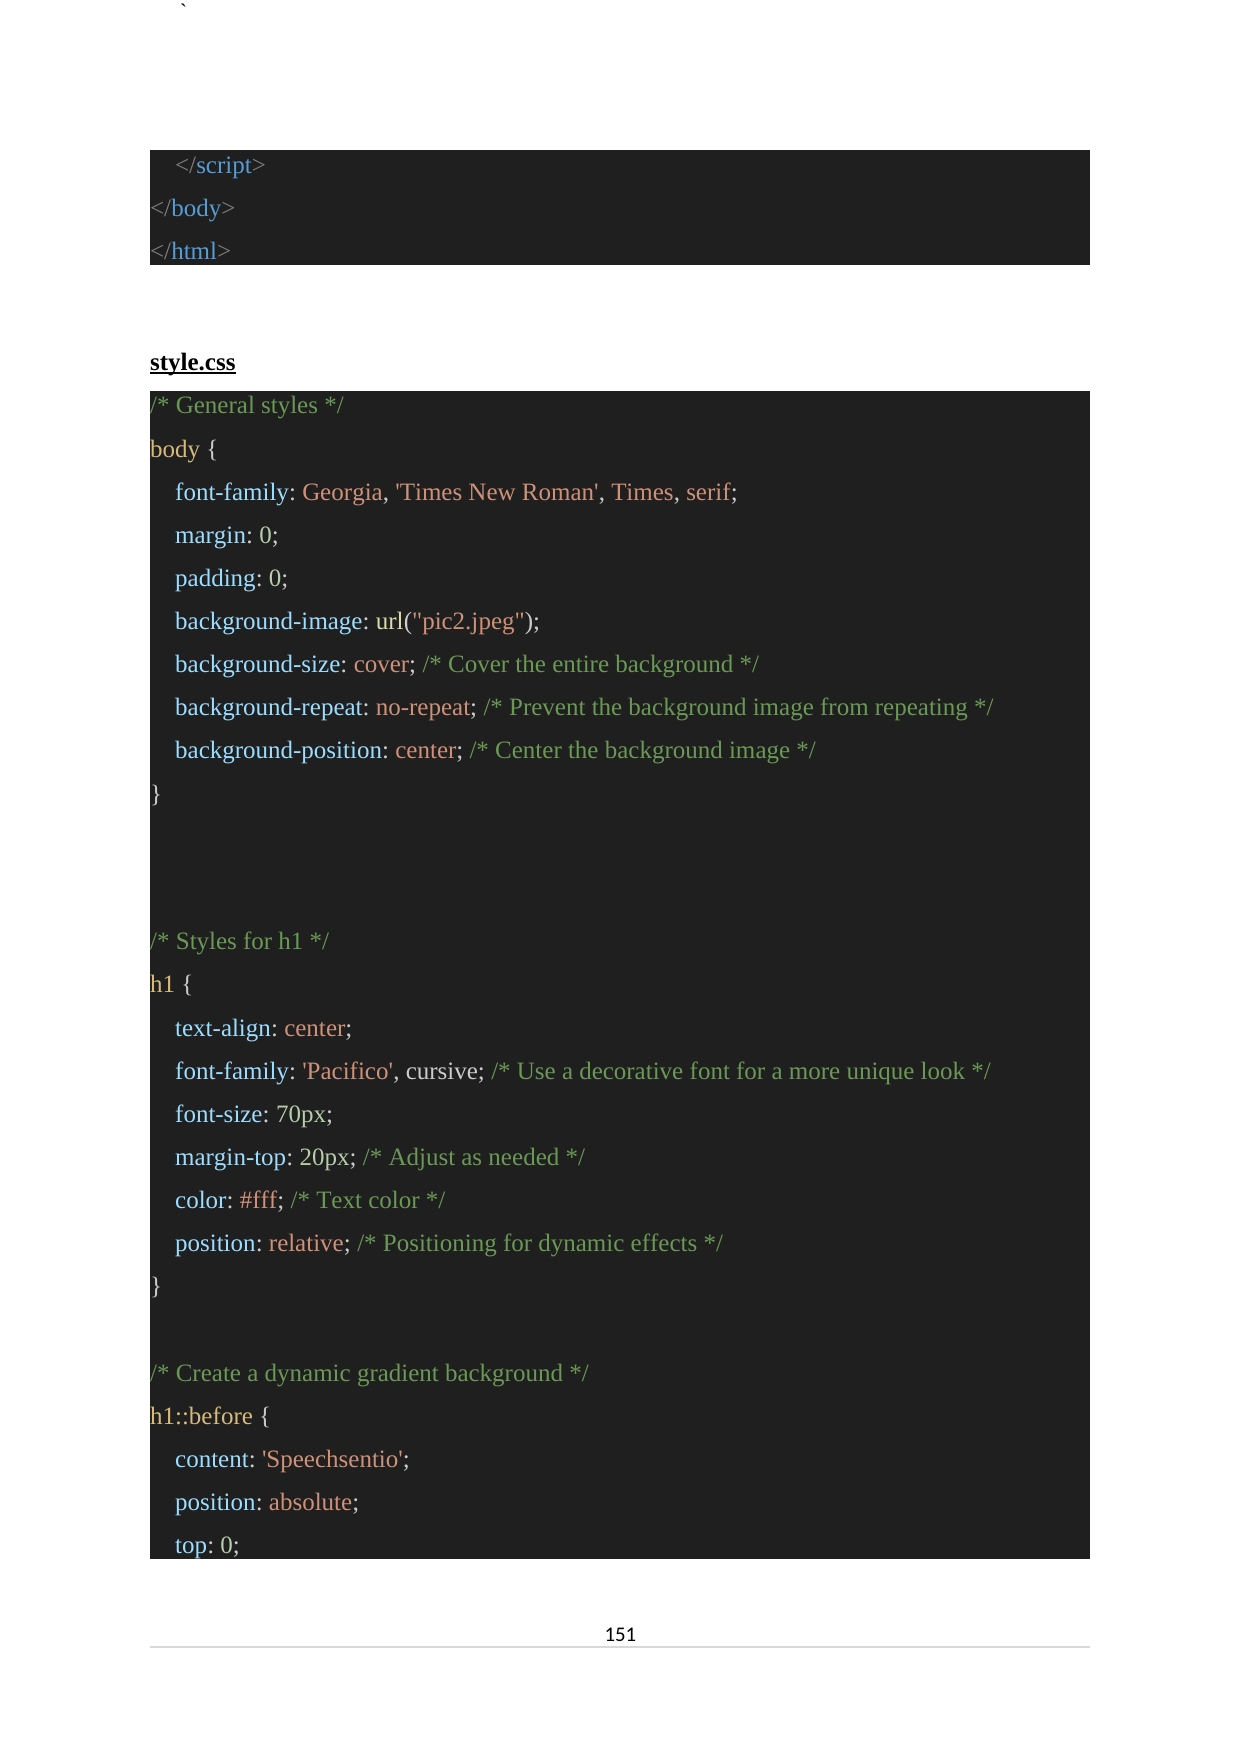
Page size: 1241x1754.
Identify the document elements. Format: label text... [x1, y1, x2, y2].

text padding: 0; [150, 563, 1090, 592]
text </html> [150, 236, 1090, 265]
text </script> [150, 150, 1090, 179]
text body { [150, 434, 1090, 462]
text background-image: url("pic2.jpeg"); [150, 606, 1090, 635]
text } [150, 1271, 1090, 1300]
text /* General styles */ [150, 391, 1090, 419]
text /* Styles for h1 */ [150, 926, 1090, 955]
text h1::before { [150, 1401, 1090, 1429]
text h1 { [150, 969, 1090, 998]
text text-align: center; [150, 1013, 1090, 1041]
text position: relative; /* Positioning for dynamic effects */ [150, 1228, 1090, 1257]
text </body> [150, 193, 1090, 222]
text top: 0; [150, 1530, 1090, 1559]
text style.css [150, 347, 1090, 376]
text position: absolute; [150, 1487, 1090, 1516]
text /* Create a dynamic gradient background */ [150, 1358, 1090, 1386]
text background-size: cover; /* Cover the entire background */ [150, 649, 1090, 678]
text margin: 0; [150, 520, 1090, 549]
text margin-top: 20px; /* Adjust as needed */ [150, 1142, 1090, 1171]
text background-position: center; /* Center the background image */ [150, 736, 1090, 764]
text content: 'Speechsentio'; [150, 1444, 1090, 1473]
text font-family: 'Pacifico', cursive; /* Use a decorative font for a more unique look */ [150, 1056, 1090, 1084]
text font-family: Georgia, 'Times New Roman', Times, serif; [150, 477, 1090, 506]
text } [150, 779, 1090, 807]
text color: #fff; /* Text color */ [150, 1185, 1090, 1214]
text font-size: 70px; [150, 1099, 1090, 1128]
text background-repeat: no-repeat; /* Prevent the background image from repeating */ [150, 692, 1090, 721]
